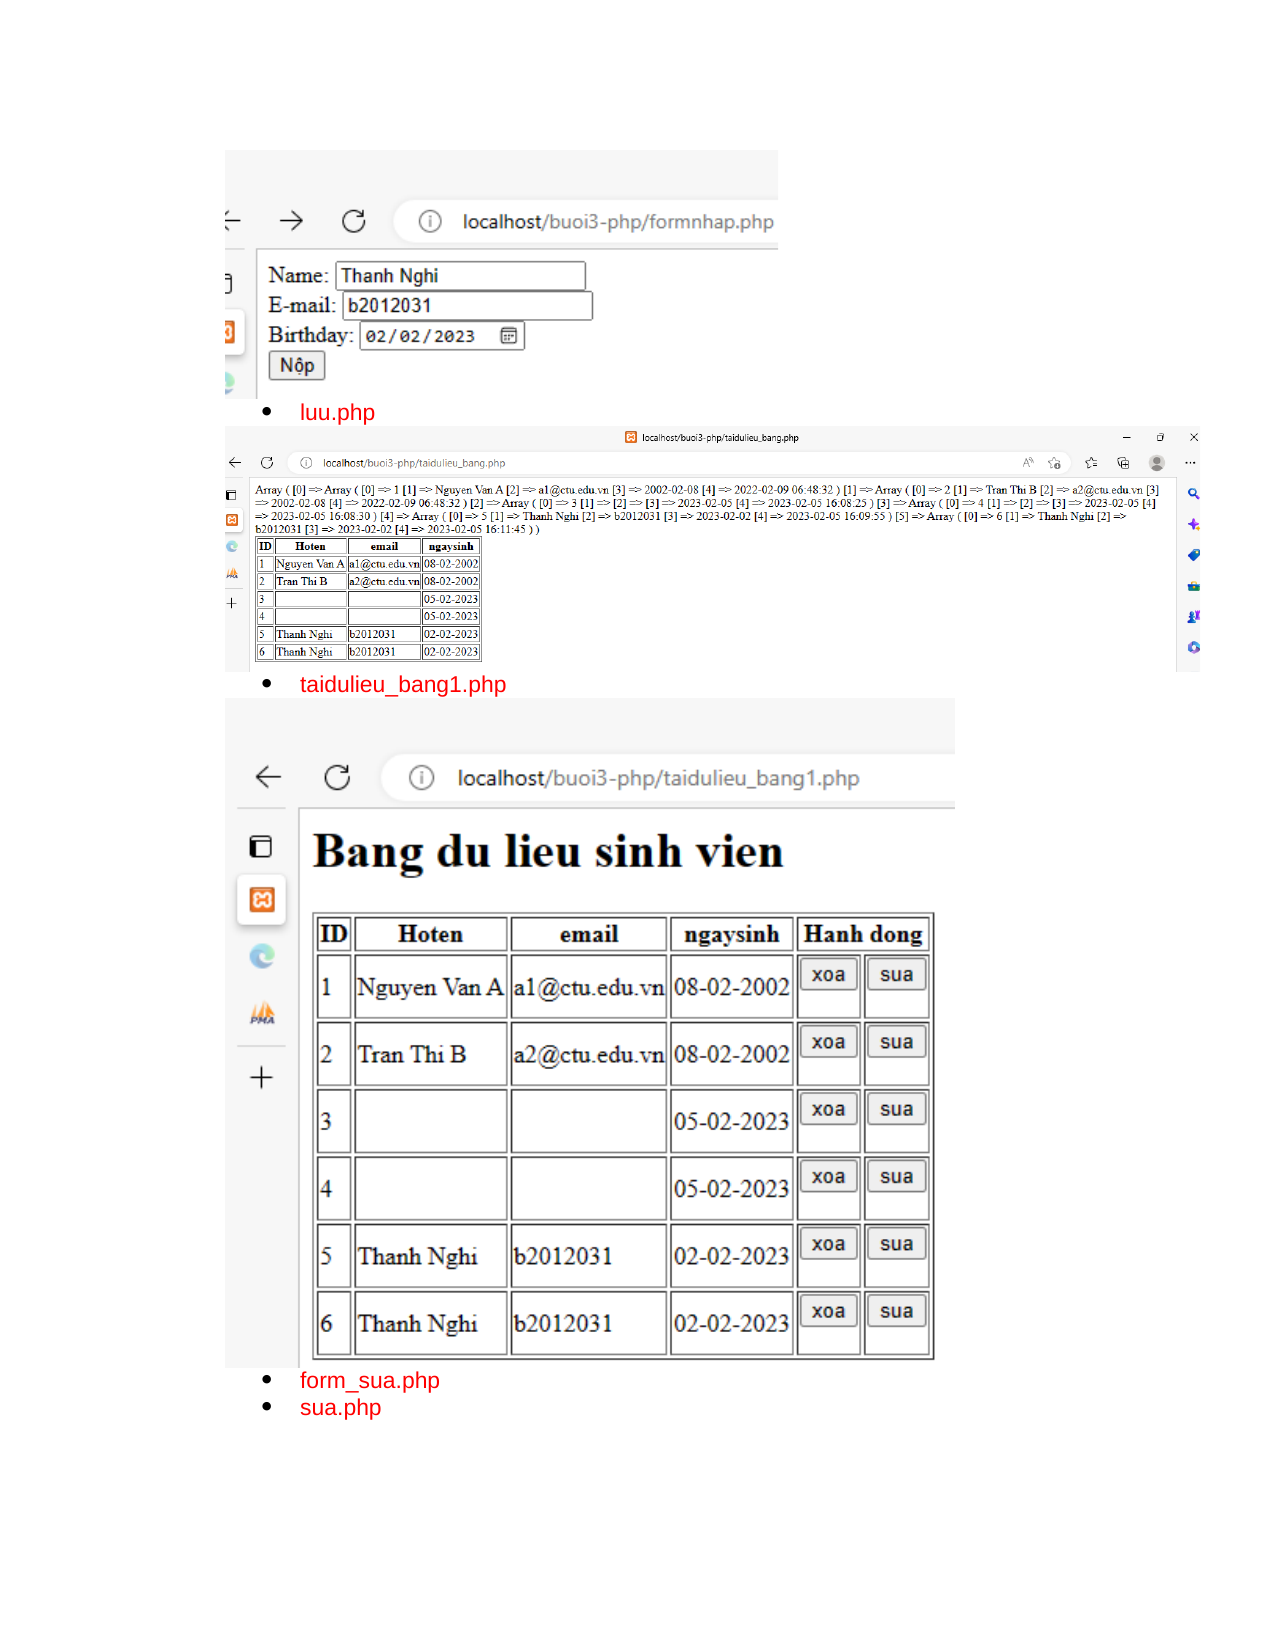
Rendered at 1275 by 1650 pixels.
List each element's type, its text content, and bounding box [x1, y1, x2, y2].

picture [225, 698, 955, 1368]
list form_sua.php [262, 1367, 1125, 1394]
picture [225, 150, 779, 399]
list taidulieu_bang1.php [262, 672, 1125, 698]
picture [225, 426, 1200, 672]
list sua.php [262, 1394, 1125, 1421]
list luu.php [262, 399, 1125, 426]
